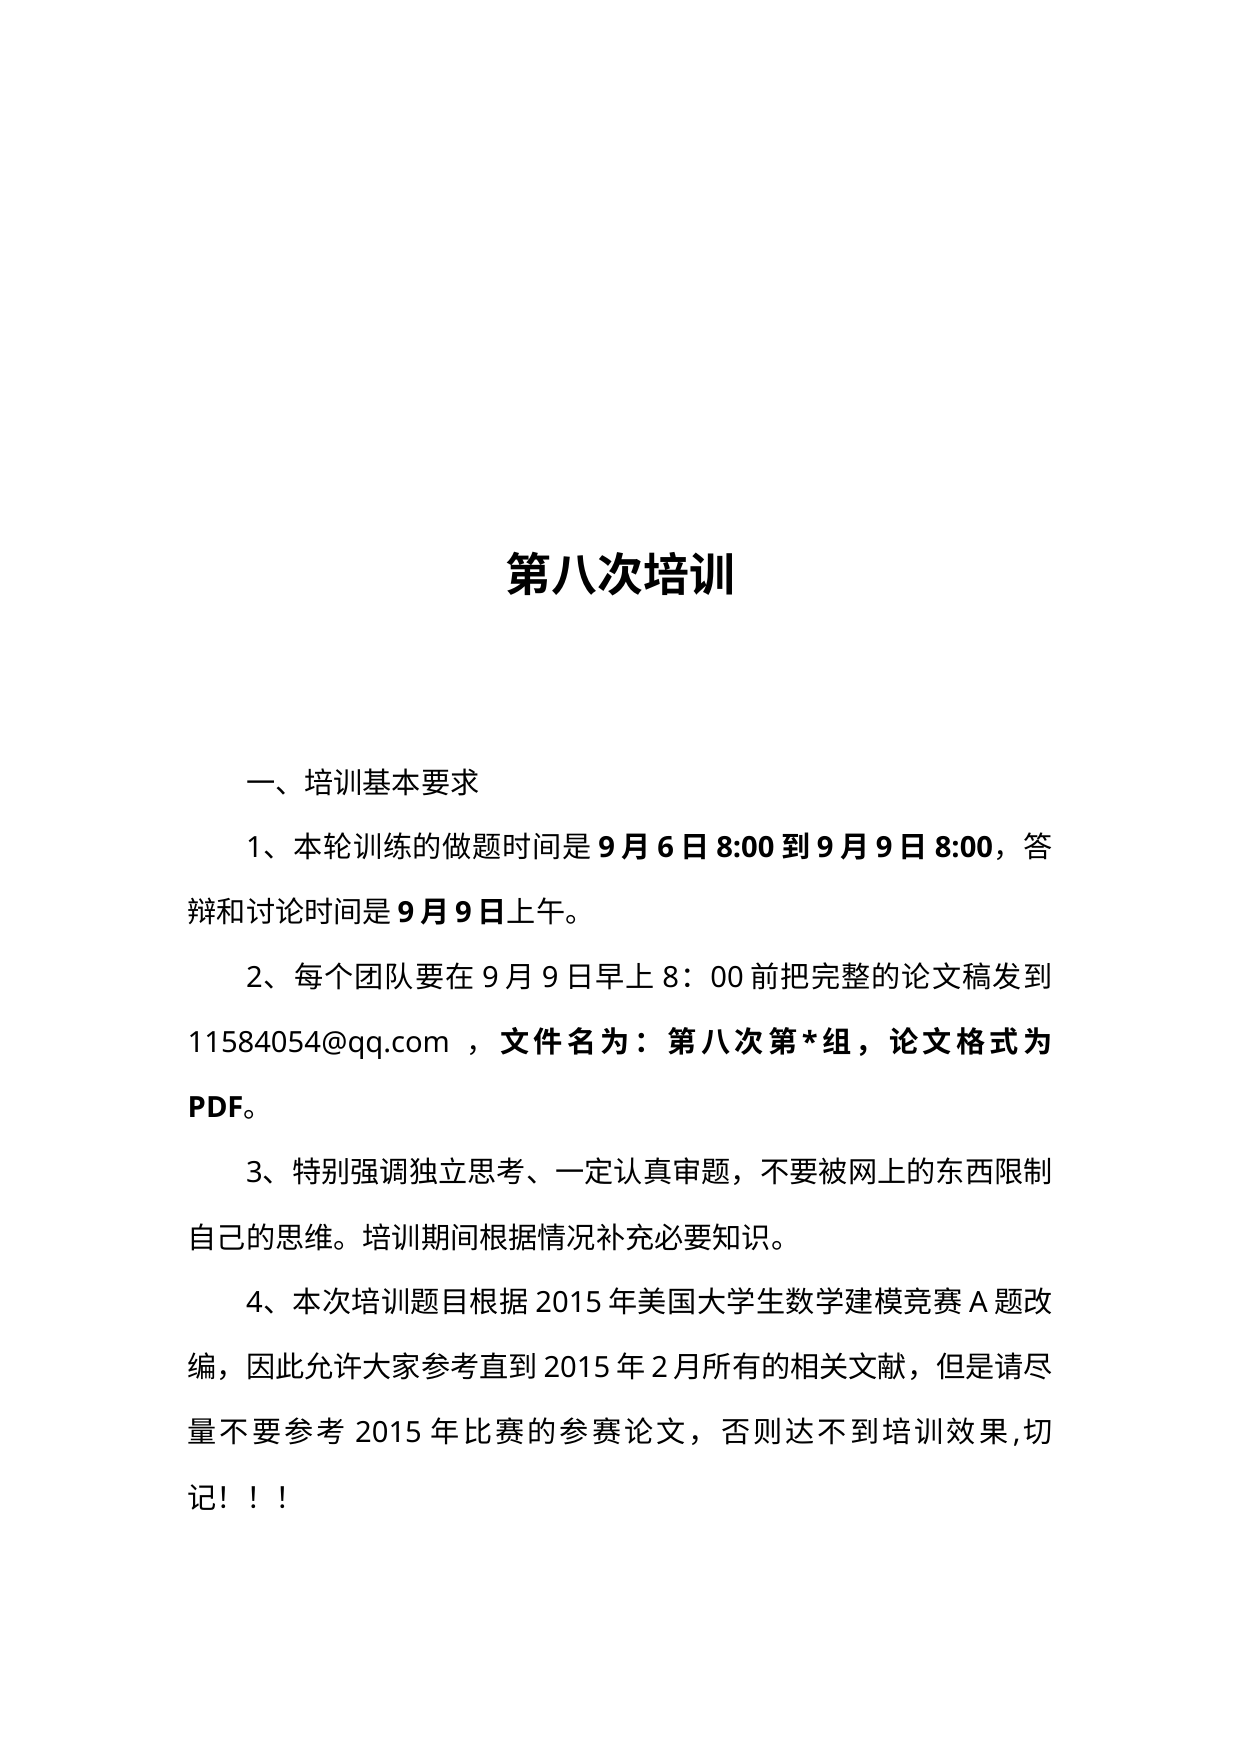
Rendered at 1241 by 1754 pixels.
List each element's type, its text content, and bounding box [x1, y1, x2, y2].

text 1、本轮训练的做题时间是9月6日8:00到9月9日8:00，答辩和讨论时间是9月9日上午。 [187, 813, 1053, 943]
text 一、培训基本要求 [187, 748, 1053, 813]
text 2、每个团队要在9月9日早上8：00前把完整的论文稿发到11584054@qq.com ，文件名为：第八次第*组，论文格式为PDF。 [187, 943, 1053, 1138]
text 3、特别强调独立思考、一定认真审题，不要被网上的东西限制自己的思维。培训期间根据情况补充必要知识。 [187, 1138, 1053, 1268]
text 4、本次培训题目根据2015年美国大学生数学建模竞赛A题改编，因此允许大家参考直到2015年2月所有的相关文献，但是请尽量不要参考2015年比赛的参赛论文，否则达不到培训效果,切记！！！ [187, 1268, 1053, 1528]
subtitle 第八次培训 [187, 522, 1053, 620]
